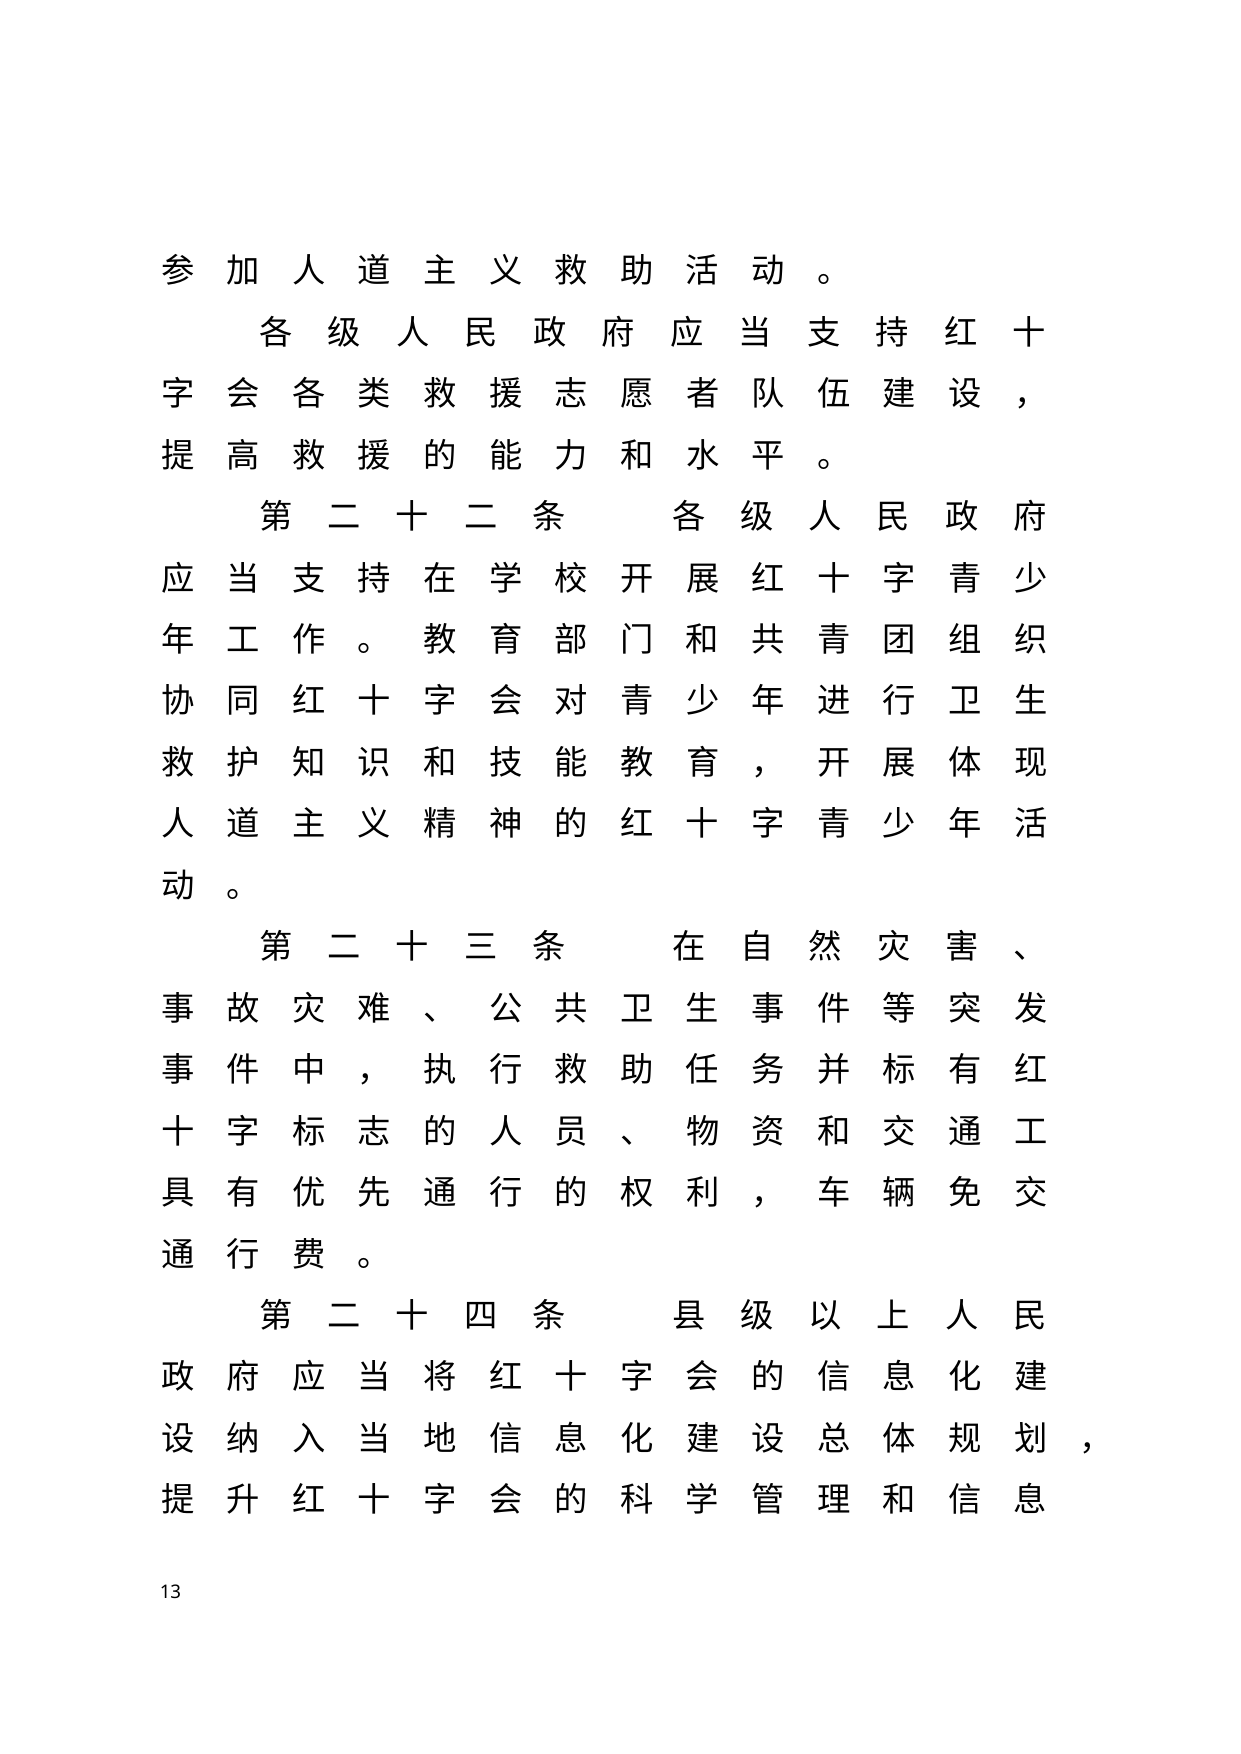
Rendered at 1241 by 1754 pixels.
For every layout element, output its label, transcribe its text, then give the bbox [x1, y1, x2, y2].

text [161, 1282, 1079, 1528]
text 第二十三条 在自然灾害、事故灾难、公共卫生事件等突发事件中，执行救助任务并标有红十字标志的人员、物资和交通工具有优先通行的权利，车辆免交通行费。 [161, 913, 1079, 1282]
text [161, 237, 1079, 299]
text 第二十二条 各级人民政府应当支持在学校开展红十字青少年工作。教育部门和共青团组织协同红十字会对青少年进行卫生救护知识和技能教育，开展体现人道主义精神的红十字青少年活动。 [161, 483, 1079, 913]
text 各级人民政府应当支持红十字会各类救援志愿者队伍建设，提高救援的能力和水平。 [161, 299, 1079, 483]
